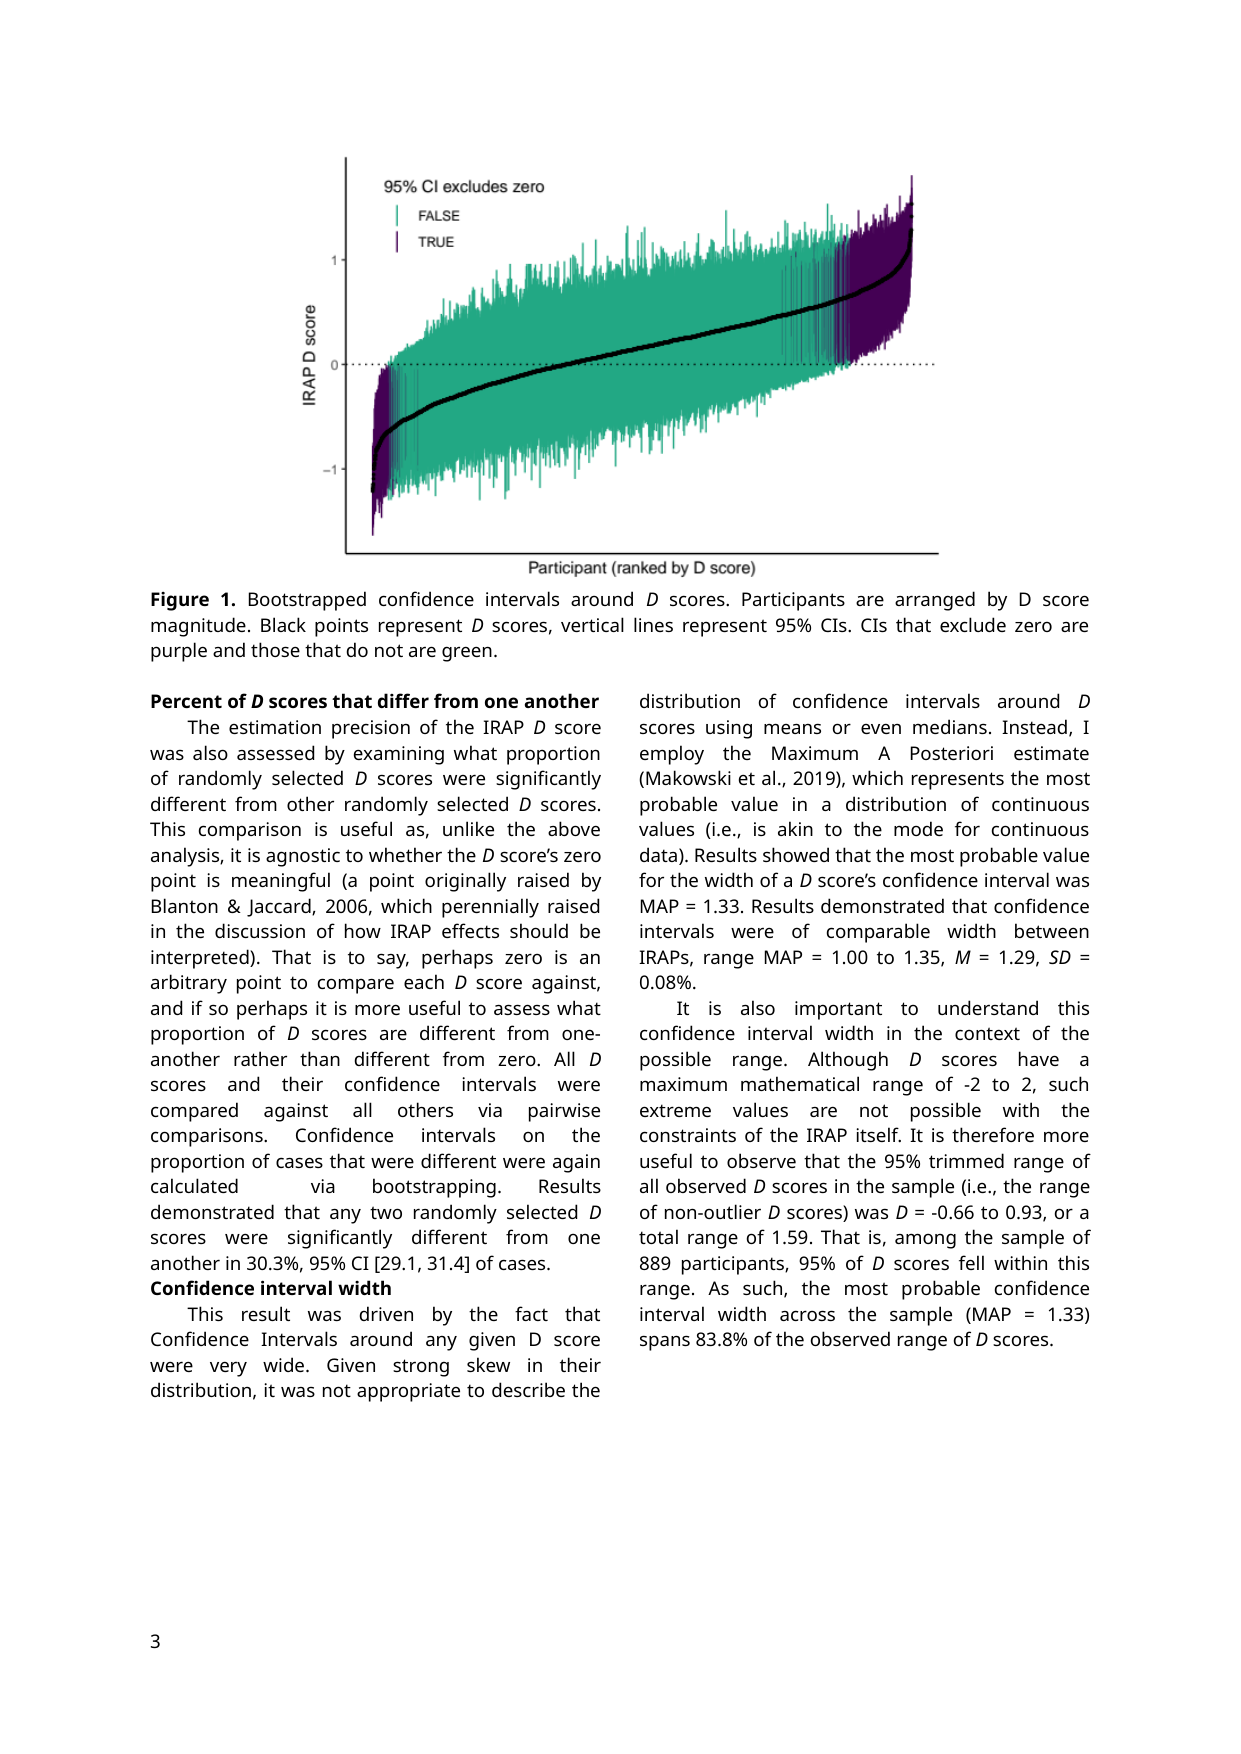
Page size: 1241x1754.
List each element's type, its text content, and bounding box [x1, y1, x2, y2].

subtitle Percent of D scores that differ from one another [150, 689, 601, 714]
text Figure 1. Bootstrapped confidence intervals around D scores. Participants are arranged by D score magnitude. Black points represent D scores, vertical lines represent 95% CIs. CIs that exclude zero are purple and those that do not are green. [150, 587, 1090, 663]
subtitle Confidence interval width [150, 1276, 601, 1301]
text This result was driven by the fact that Confidence Intervals around any given D score were very wide. Given strong skew in their distribution, it was not appropriate to describe the distribution of confidence intervals around D scores using means or even medians. Instead, I employ the Maximum A Posteriori estimate (Makowski et al., 2019), which represents the most probable value in a distribution of continuous values (i.e., is akin to the mode for continuous data). Results showed that the most probable value for the width of a D score’s confidence interval was MAP = 1.33. Results demonstrated that confidence intervals were of comparable width between IRAPs, range MAP = 1.00 to 1.35, M = 1.29, SD = 0.08%. [150, 1301, 601, 1403]
text It is also important to understand this confidence interval width in the context of the possible range. Although D scores have a maximum mathematical range of -2 to 2, such extreme values are not possible with the constraints of the IRAP itself. It is therefore more useful to observe that the 95% trimmed range of all observed D scores in the sample (i.e., the range of non-outlier D scores) was D = -0.66 to 0.93, or a total range of 1.59. That is, among the sample of 889 participants, 95% of D scores fell within this range. As such, the most probable confidence interval width across the sample (MAP = 1.33) spans 83.8% of the observed range of D scores. [639, 995, 1090, 1352]
text This result was driven by the fact that Confidence Intervals around any given D score were very wide. Given strong skew in their distribution, it was not appropriate to describe the distribution of confidence intervals around D scores using means or even medians. Instead, I employ the Maximum A Posteriori estimate (Makowski et al., 2019), which represents the most probable value in a distribution of continuous values (i.e., is akin to the mode for continuous data). Results showed that the most probable value for the width of a D score’s confidence interval was MAP = 1.33. Results demonstrated that confidence intervals were of comparable width between IRAPs, range MAP = 1.00 to 1.35, M = 1.29, SD = 0.08%. [639, 689, 1090, 995]
text The estimation precision of the IRAP D score was also assessed by examining what proportion of randomly selected D scores were significantly different from other randomly selected D scores. This comparison is useful as, unlike the above analysis, it is agnostic to whether the D score’s zero point is meaningful (a point originally raised by Blanton & Jaccard, 2006, which perennially raised in the discussion of how IRAP effects should be interpreted). That is to say, perhaps zero is an arbitrary point to compare each D score against, and if so perhaps it is more useful to assess what proportion of D scores are different from one-another rather than different from zero. All D scores and their confidence intervals were compared against all others via pairwise comparisons. Confidence intervals on the proportion of cases that were different were again calculated via bootstrapping. Results demonstrated that any two randomly selected D scores were significantly different from one another in 30.3%, 95% CI [29.1, 31.4] of cases. [150, 714, 601, 1276]
